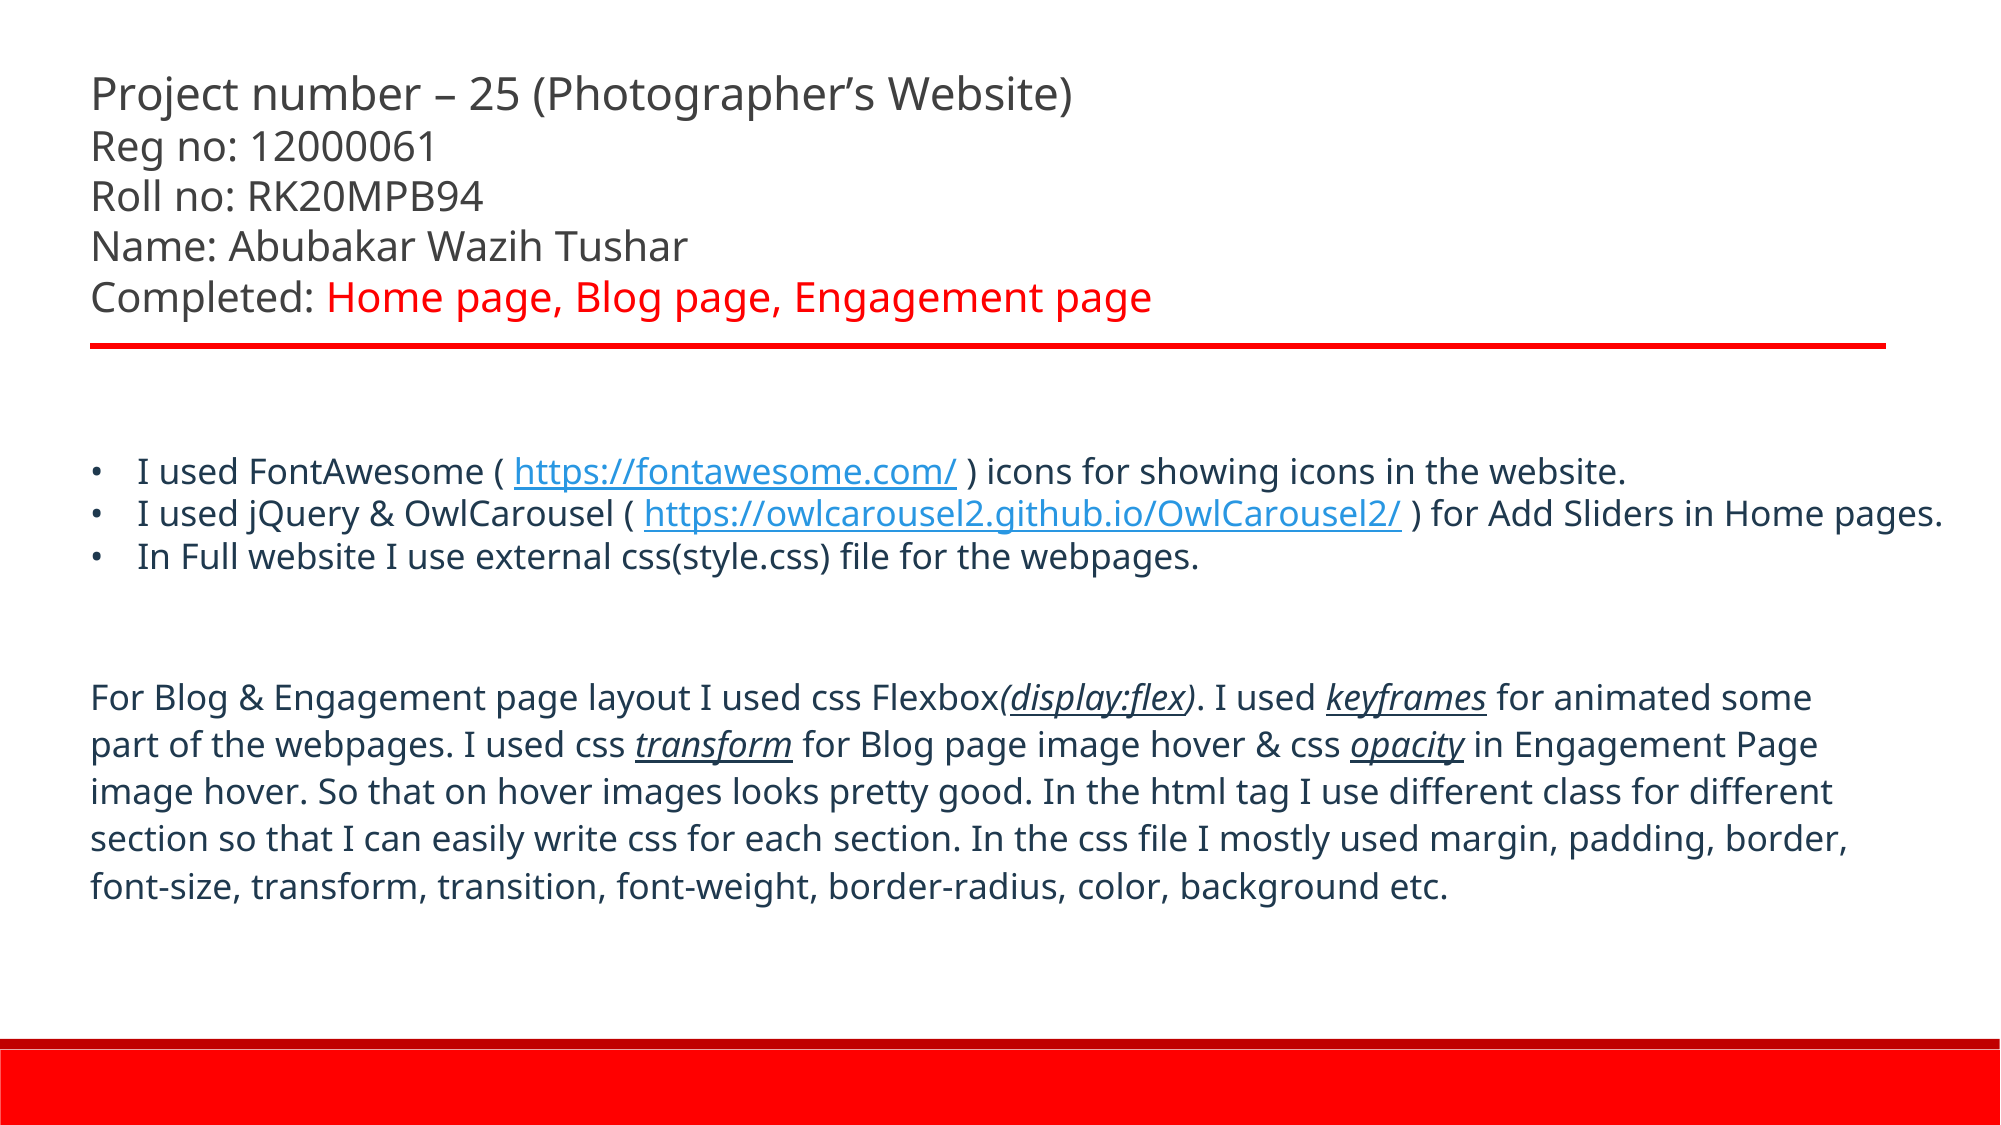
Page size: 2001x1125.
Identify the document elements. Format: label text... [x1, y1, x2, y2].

subtitle Name: Abubakar Wazih Tushar [90, 222, 1956, 272]
subtitle Reg no: 12000061 [90, 122, 1956, 172]
list I used FontAwesome ( https://fontawesome.com/ ) icons for showing icons in the website. [90, 450, 1956, 493]
subtitle Project number – 25 (Photographer’s Website) [90, 67, 1956, 122]
text Completed: Home page, Blog page, Engagement page [90, 272, 1956, 322]
text For Blog & Engagement page layout I used css Flexbox(display:flex). I used keyframes for animated some part of the webpages. I used css transform for Blog page image hover & css opacity in Engagement Page image hover. So that on hover images looks pretty good. In the html tag I use different class for different section so that I can easily write css for each section. In the css file I mostly used margin, padding, border, font-size, transform, transition, font-weight, border-radius, color, background etc. [90, 673, 1856, 909]
list In Full website I use external css(style.css) file for the webpages. [90, 535, 1956, 578]
text Roll no: RK20MPB94 [90, 172, 1956, 222]
list I used jQuery & OwlCarousel ( https://owlcarousel2.github.io/OwlCarousel2/ ) for Add Sliders in Home pages. [90, 493, 1956, 535]
